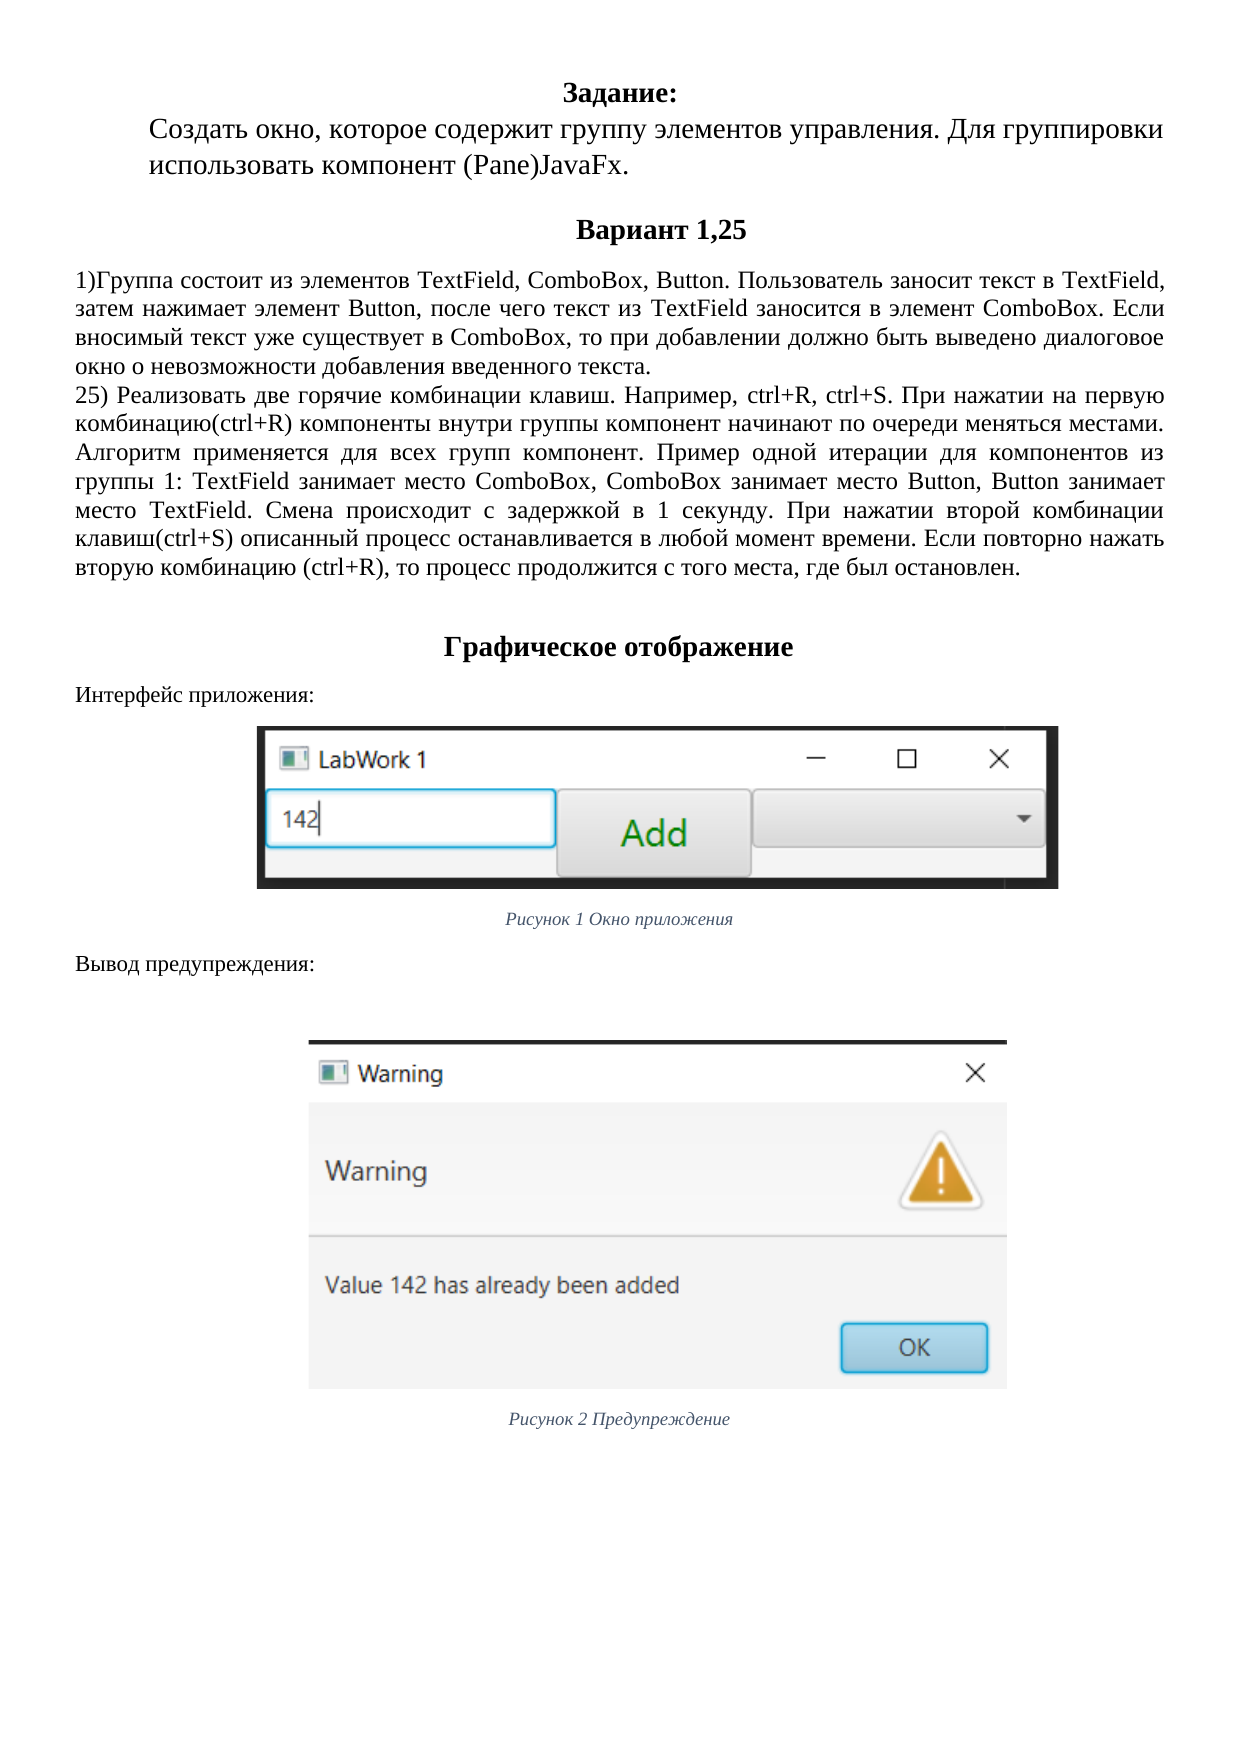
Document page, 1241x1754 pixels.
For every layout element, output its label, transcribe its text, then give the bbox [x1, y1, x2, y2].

text Вариант 1,25 [517, 212, 1165, 245]
text 25) Реализовать две горячие комбинации клавиш. Например, ctrl+R, ctrl+S. При нажатии на первую комбинацию(ctrl+R) компоненты внутри группы компонент начинают по очереди меняться местами. Алгоритм применяется для всех групп компонент. Пример одной итерации для компонентов из группы 1: TextField занимает место ComboBox, ComboBox занимает место Button, Button занимает место TextField. Смена происходит с задержкой в 1 секунду. При нажатии второй комбинации клавиш(ctrl+S) описанный процесс останавливается в любой момент времени. Если повторно нажать вторую комбинацию (ctrl+R), то процесс продолжится с того места, где был остановлен. [75, 380, 1165, 581]
picture [308, 1040, 1007, 1389]
picture [256, 726, 1059, 889]
text Создать окно, которое содержит группу элементов управления. Для группировки использовать компонент (Pane)JavaFx. [149, 111, 1165, 181]
text Рисунок 2 Предупреждение [75, 1408, 1165, 1429]
text Вывод предупреждения: [75, 950, 1165, 977]
text Рисунок 1 Окно приложения [75, 908, 1165, 929]
text Интерфейс приложения: [75, 681, 1165, 708]
text Задание: [75, 75, 1165, 108]
text 1)Группа состоит из элементов TextField, ComboBox, Button. Пользователь заносит текст в TextField, затем нажимает элемент Button, после чего текст из TextField заносится в элемент ComboBox. Если вносимый текст уже существует в ComboBox, то при добавлении должно быть выведено диалоговое окно о невозможности добавления введенного текста. [75, 265, 1165, 380]
text Графическое отображение [370, 629, 1165, 662]
